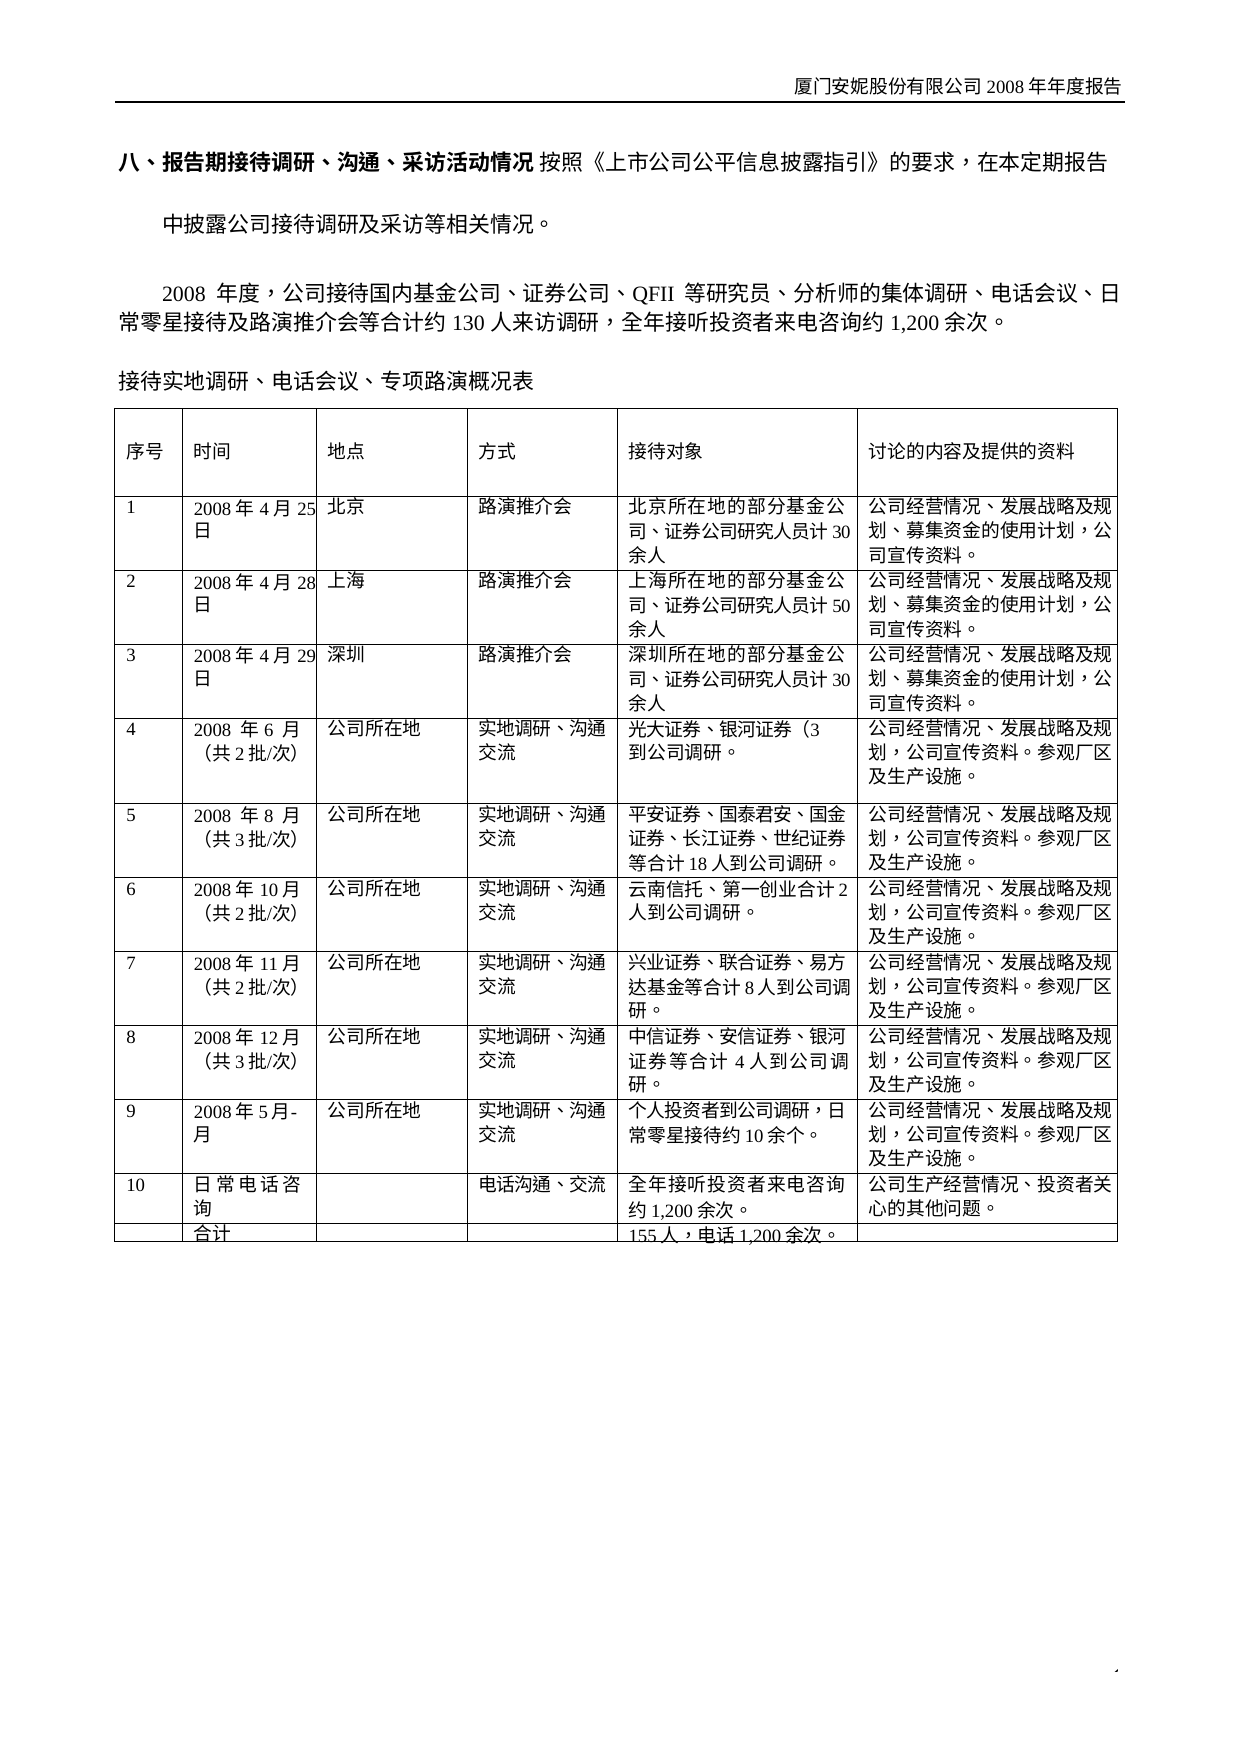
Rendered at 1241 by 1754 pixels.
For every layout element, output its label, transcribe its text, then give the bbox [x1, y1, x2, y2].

text 八、报告期接待调研、沟通、采访活动情况 按照《上市公司公平信息披露指引》的要求，在本定期报告中披露公司接待调研及采访等相关情况。 [118, 147, 1127, 239]
text 2008 年度，公司接待国内基金公司、证券公司、QFII 等研究员、分析师的集体调研、电话会议、日 [162, 278, 1127, 307]
text 常零星接待及路演推介会等合计约 130 人来访调研，全年接听投资者来电咨询约 1,200 余次。 接待实地调研、电话会议、专项路演概况表 [118, 307, 1011, 396]
